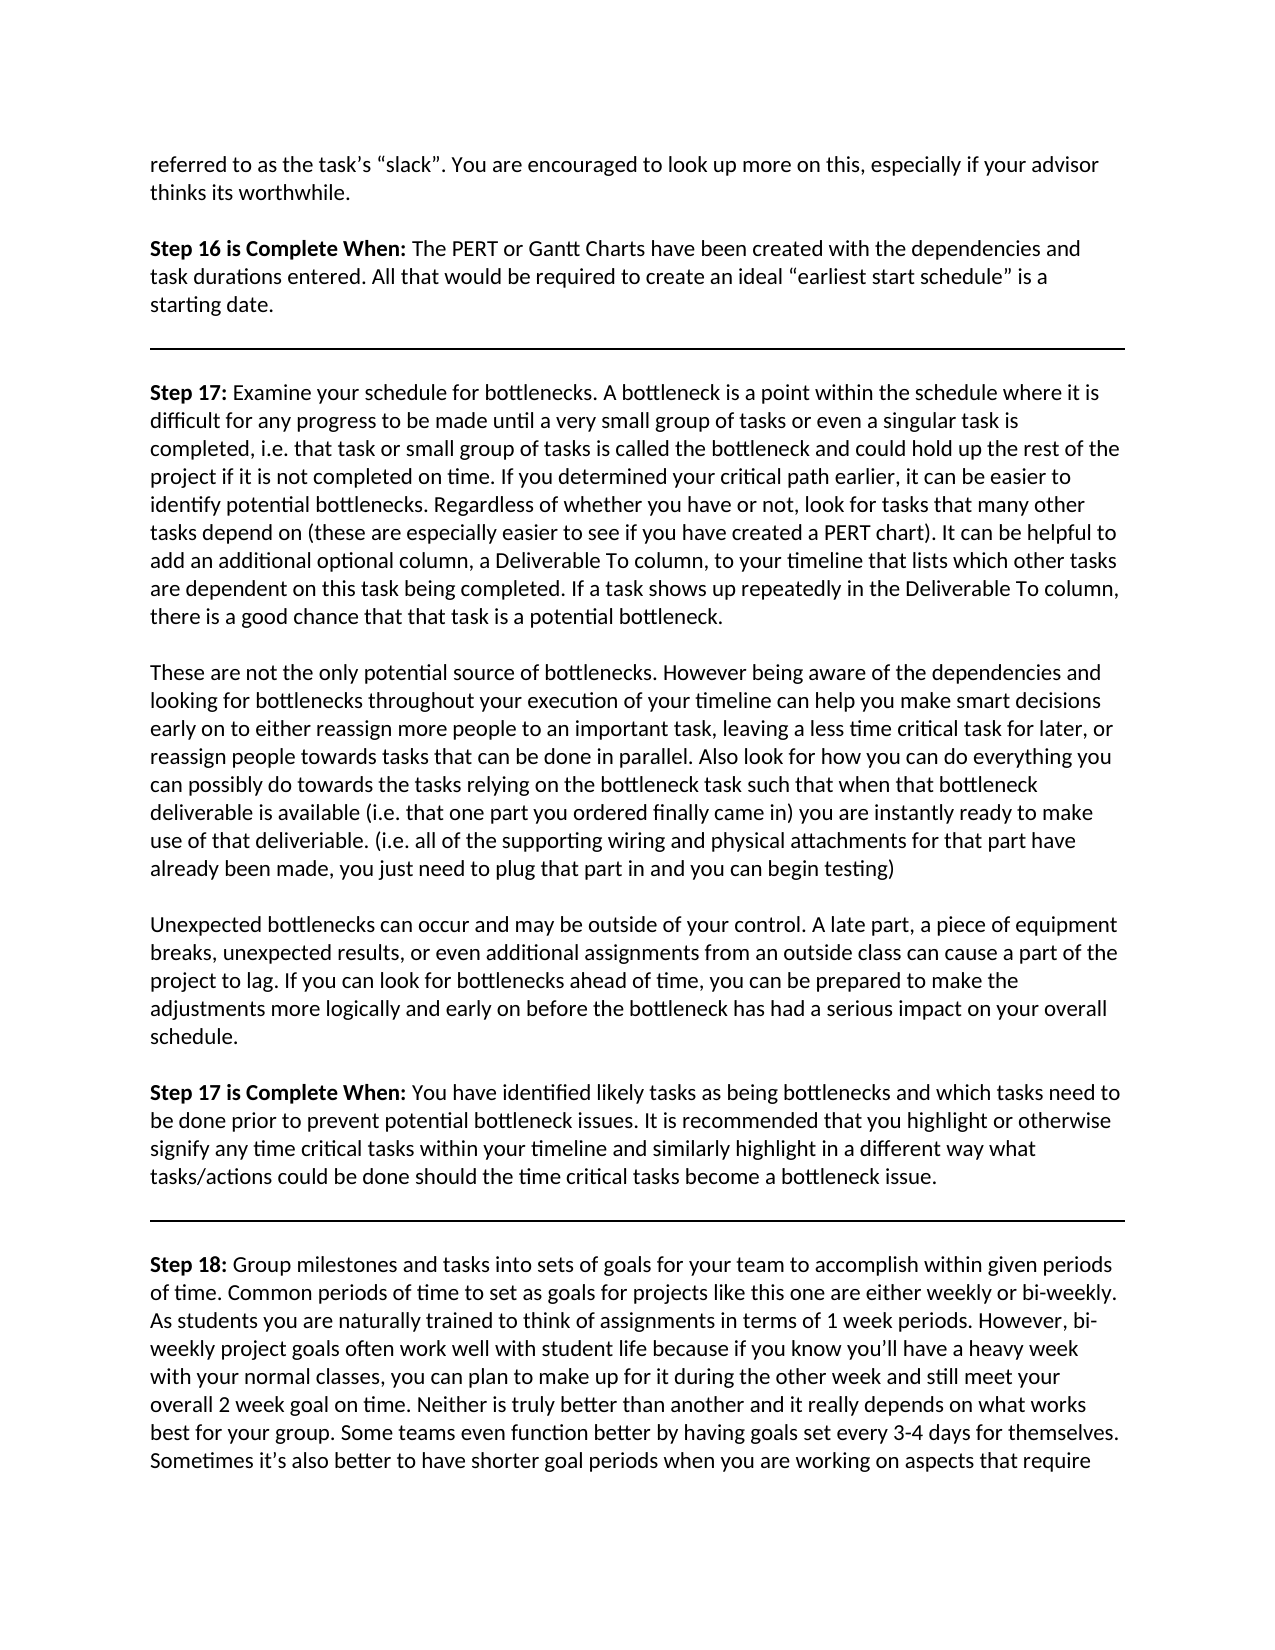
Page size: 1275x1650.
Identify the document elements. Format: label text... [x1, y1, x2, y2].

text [150, 150, 1125, 206]
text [150, 1250, 1125, 1474]
text Step 16 is Complete When: The PERT or Gantt Charts have been created with the dependencies and task durations entered. All that would be required to create an ideal “earliest start schedule” is a starting date. [150, 234, 1125, 318]
text Step 17 is Complete When: You have identified likely tasks as being bottlenecks and which tasks need to be done prior to prevent potential bottleneck issues. It is recommended that you highlight or otherwise signify any time critical tasks within your timeline and similarly highlight in a different way what tasks/actions could be done should the time critical tasks become a bottleneck issue. [150, 1078, 1125, 1190]
text These are not the only potential source of bottlenecks. However being aware of the dependencies and looking for bottlenecks throughout your execution of your timeline can help you make smart decisions early on to either reassign more people to an important task, leaving a less time critical task for later, or reassign people towards tasks that can be done in parallel. Also look for how you can do everything you can possibly do towards the tasks relying on the bottleneck task such that when that bottleneck deliverable is available (i.e. that one part you ordered finally came in) you are instantly ready to make use of that deliveriable. (i.e. all of the supporting wiring and physical attachments for that part have already been made, you just need to plug that part in and you can begin testing) [150, 658, 1125, 882]
text Step 17: Examine your schedule for bottlenecks. A bottleneck is a point within the schedule where it is difficult for any progress to be made until a very small group of tasks or even a singular task is completed, i.e. that task or small group of tasks is called the bottleneck and could hold up the rest of the project if it is not completed on time. If you determined your critical path earlier, it can be easier to identify potential bottlenecks. Regardless of whether you have or not, look for tasks that many other tasks depend on (these are especially easier to see if you have created a PERT chart). It can be helpful to add an additional optional column, a Deliverable To column, to your timeline that lists which other tasks are dependent on this task being completed. If a task shows up repeatedly in the Deliverable To column, there is a good chance that that task is a potential bottleneck. [150, 378, 1125, 630]
text Unexpected bottlenecks can occur and may be outside of your control. A late part, a piece of equipment breaks, unexpected results, or even additional assignments from an outside class can cause a part of the project to lag. If you can look for bottlenecks ahead of time, you can be prepared to make the adjustments more logically and early on before the bottleneck has had a serious impact on your overall schedule. [150, 910, 1125, 1050]
